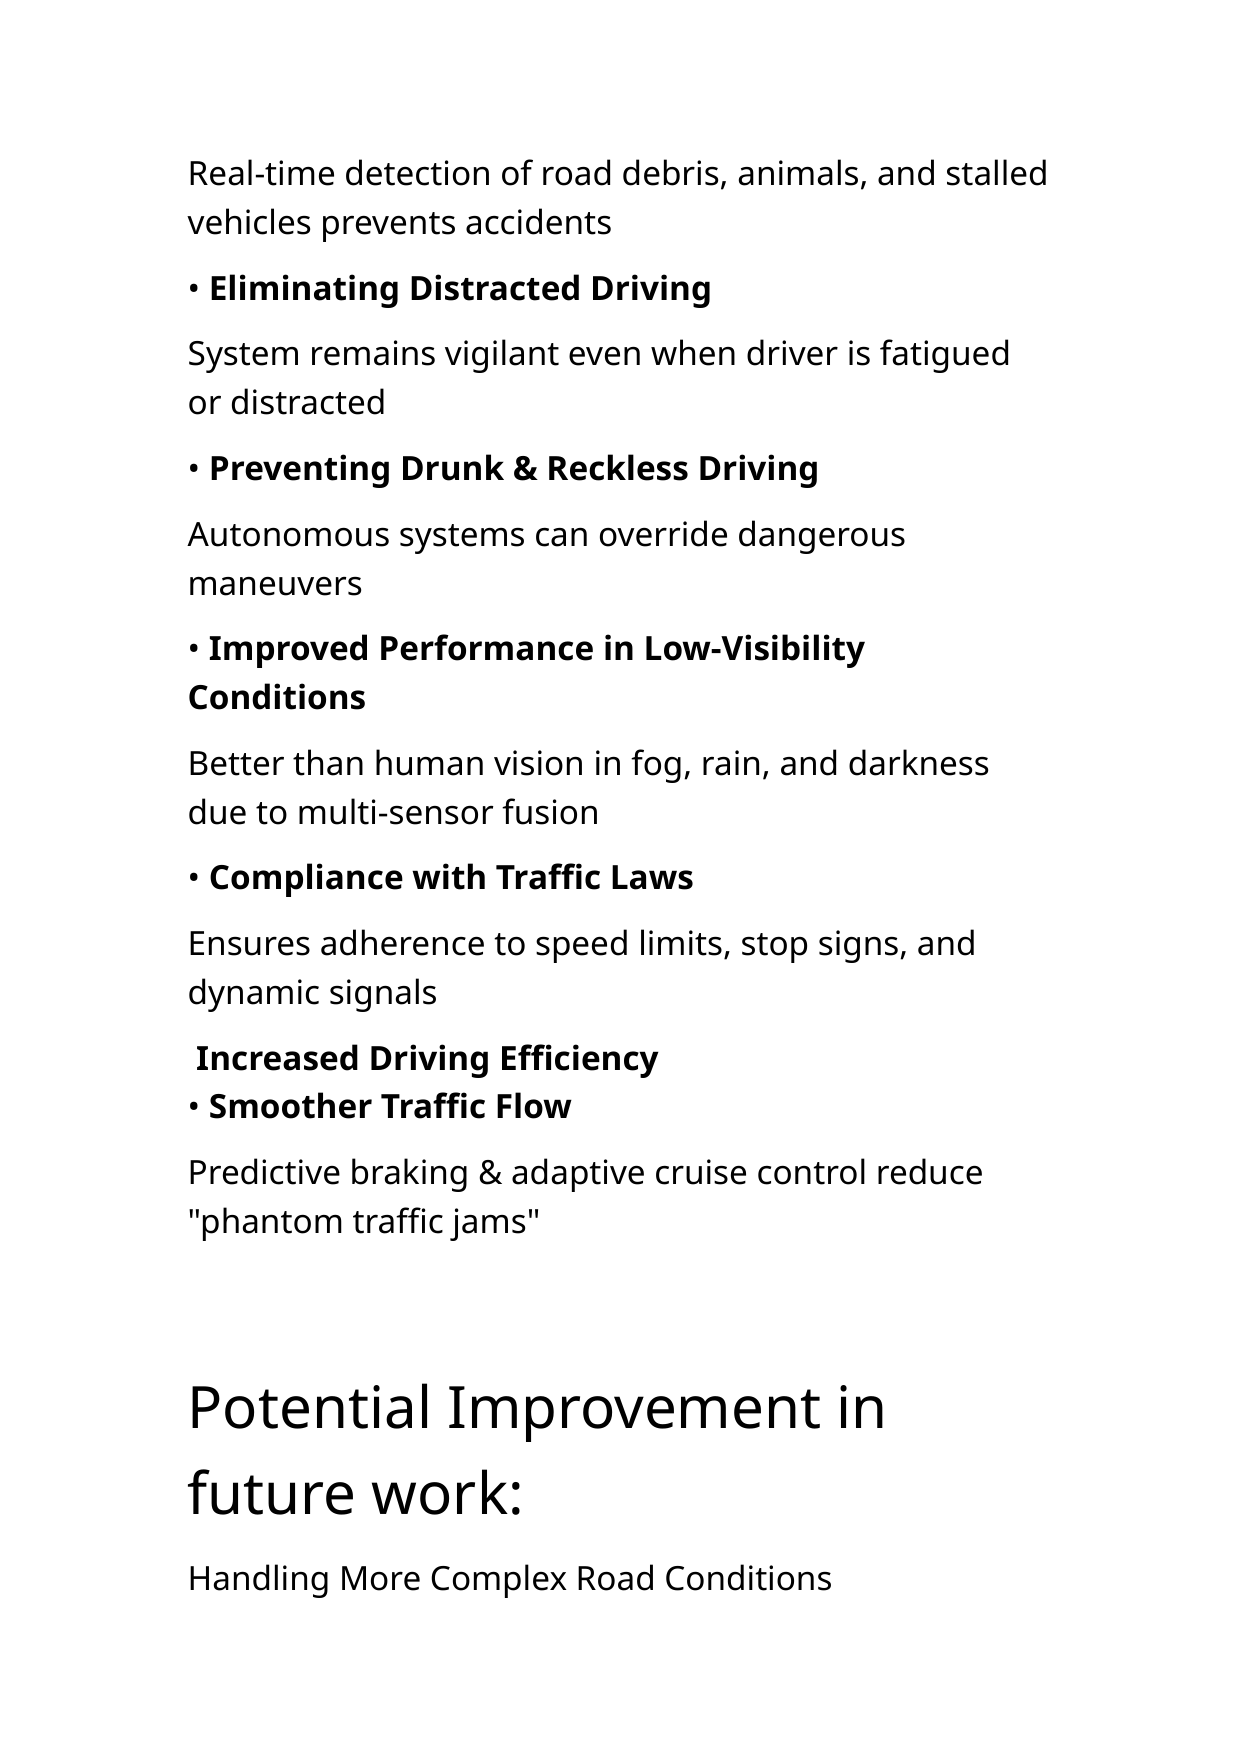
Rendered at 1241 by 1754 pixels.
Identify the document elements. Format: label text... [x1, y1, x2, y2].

text System remains vigilant even when driver is fatigued or distracted [187, 330, 1053, 424]
text Real-time detection of road debris, animals, and stalled vehicles prevents accidents [187, 150, 1053, 244]
text Potential Improvement in future work: [187, 1366, 1053, 1531]
text Increased Driving Efficiency • Smoother Traffic Flow [187, 1034, 1053, 1129]
text Predictive braking & adaptive cruise control reduce "phantom traffic jams" [187, 1149, 1053, 1243]
text • Improved Performance in Low-Visibility Conditions [187, 625, 1053, 719]
text Better than human vision in fog, rain, and darkness due to multi-sensor fusion [187, 739, 1053, 834]
text Autonomous systems can override dangerous maneuvers [187, 510, 1053, 605]
text Ensures adherence to speed limits, stop signs, and dynamic signals [187, 920, 1053, 1014]
text • Preventing Drunk & Reckless Driving [187, 445, 1053, 490]
text • Compliance with Traffic Laws [187, 854, 1053, 899]
text Handling More Complex Road Conditions [187, 1554, 1053, 1600]
text • Eliminating Distracted Driving [187, 264, 1053, 310]
